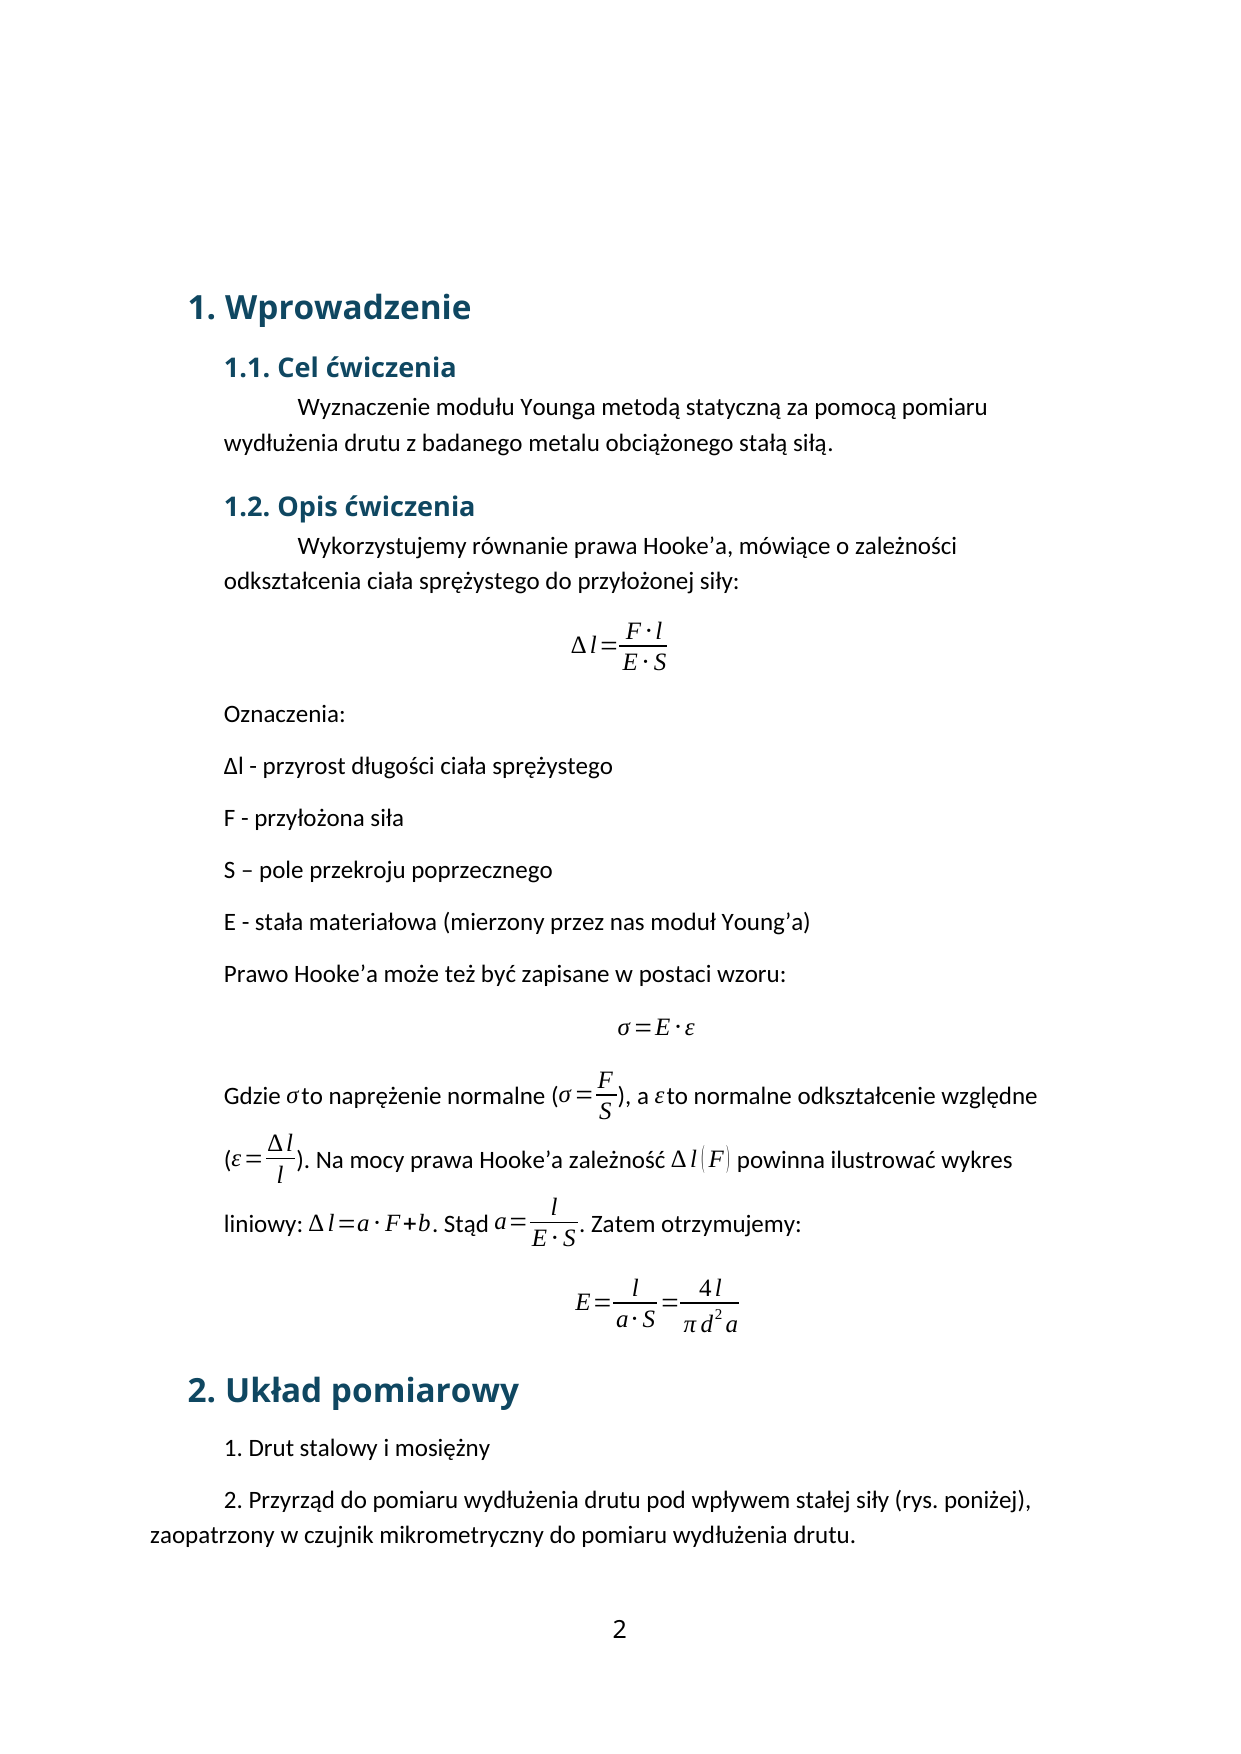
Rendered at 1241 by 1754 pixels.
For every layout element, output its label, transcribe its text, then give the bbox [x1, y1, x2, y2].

text Oznaczenia: [150, 698, 1090, 729]
text Δl - przyrost długości ciała sprężystego [150, 750, 1090, 781]
text S – pole przekroju poprzecznego [150, 854, 1090, 885]
subtitle Wprowadzenie [187, 284, 1090, 329]
text 2. Przyrząd do pomiaru wydłużenia drutu pod wpływem stałej siły (rys. poniżej), zaopatrzony w czujnik mikrometryczny do pomiaru wydłużenia drutu. [150, 1484, 1090, 1550]
text Gdzie to naprężenie normalne (), a to normalne odkształcenie względne (). Na mocy prawa Hooke’a zależność powinna ilustrować wykres liniowy: . Stąd . Zatem otrzymujemy: [224, 1066, 1090, 1253]
text Wykorzystujemy równanie prawa Hooke’a, mówiące o zależności odkształcenia ciała sprężystego do przyłożonej siły: [224, 530, 1090, 596]
subtitle 1.2. Opis ćwiczenia [150, 487, 1090, 524]
subtitle 1.1. Cel ćwiczenia [150, 349, 1090, 386]
text Prawo Hooke’a może też być zapisane w postaci wzoru: [150, 958, 1090, 989]
text Wyznaczenie modułu Younga metodą statyczną za pomocą pomiaru wydłużenia drutu z badanego metalu obciążonego stałą siłą. [224, 392, 1090, 457]
text 1. Drut stalowy i mosiężny [150, 1432, 1090, 1463]
subtitle Układ pomiarowy [187, 1367, 1090, 1412]
text F - przyłożona siła [150, 802, 1090, 833]
text E - stała materiałowa (mierzony przez nas moduł Young’a) [150, 906, 1090, 937]
